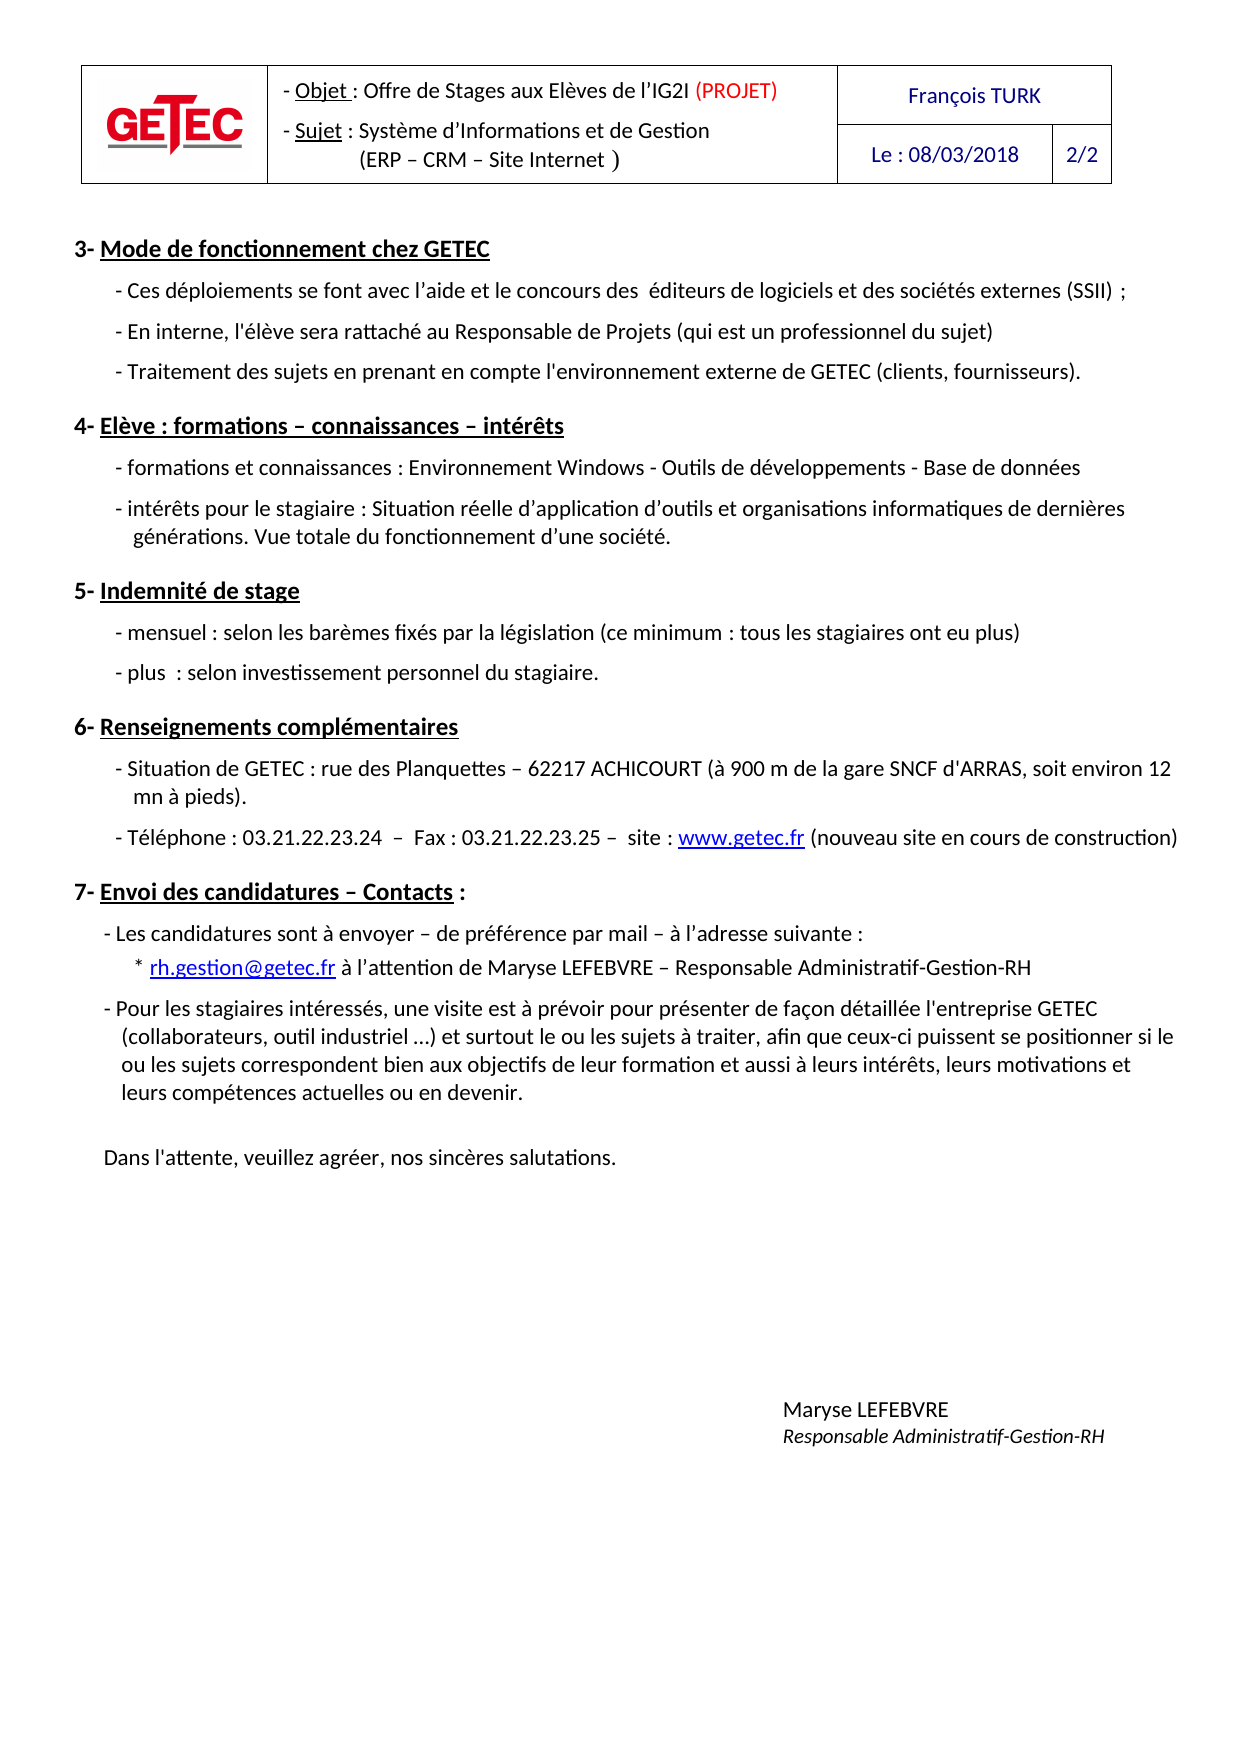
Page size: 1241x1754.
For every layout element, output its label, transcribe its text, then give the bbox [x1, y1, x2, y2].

text - Les candidatures sont à envoyer – de préférence par mail – à l’adresse suivante : [103, 919, 1181, 947]
text - En interne, l'élève sera rattaché au Responsable de Projets (qui est un professionnel du sujet) [115, 317, 1181, 345]
text - mensuel : selon les barèmes fixés par la législation (ce minimum : tous les stagiaires ont eu plus) [115, 618, 1181, 646]
text 5- Indemnité de stage [74, 575, 1181, 605]
text - plus : selon investissement personnel du stagiaire. [115, 658, 1181, 686]
text - Situation de GETEC : rue des Planquettes – 62217 ACHICOURT (à 900 m de la gare SNCF d'ARRAS, soit environ 12 mn à pieds). [115, 754, 1181, 811]
text Maryse LEFEBVRE [103, 1396, 1181, 1424]
text 7- Envoi des candidatures – Contacts : [74, 876, 1181, 907]
text - Téléphone : 03.21.22.23.24 – Fax : 03.21.22.23.25 – site : www.getec.fr (nouveau site en cours de construction) [115, 823, 1181, 851]
text - intérêts pour le stagiaire : Situation réelle d’application d’outils et organisations informatiques de dernières générations. Vue totale du fonctionnement d’une société. [115, 494, 1181, 550]
text - Pour les stagiaires intéressés, une visite est à prévoir pour présenter de façon détaillée l'entreprise GETEC (collaborateurs, outil industriel …) et surtout le ou les sujets à traiter, afin que ceux-ci puissent se positionner si le ou les sujets correspondent bien aux objectifs de leur formation et aussi à leurs intérêts, leurs motivations et leurs compétences actuelles ou en devenir. [103, 994, 1181, 1106]
text Dans l'attente, veuillez agréer, nos sincères salutations. [103, 1143, 1181, 1171]
text * rh.gestion@getec.fr à l’attention de Maryse LEFEBVRE – Responsable Administratif-Gestion-RH [133, 953, 1181, 981]
text - formations et connaissances : Environnement Windows - Outils de développements - Base de données [115, 453, 1181, 481]
text - Traitement des sujets en prenant en compte l'environnement externe de GETEC (clients, fournisseurs). [115, 357, 1181, 385]
text Responsable Administratif-Gestion-RH [103, 1424, 1181, 1449]
text 6- Renseignements complémentaires [74, 711, 1181, 742]
text - Ces déploiements se font avec l’aide et le concours des éditeurs de logiciels et des sociétés externes (SSII) ; [115, 276, 1181, 304]
picture [96, 78, 253, 171]
text 4- Elève : formations – connaissances – intérêts [74, 410, 1181, 441]
text 3- Mode de fonctionnement chez GETEC [74, 233, 1181, 264]
